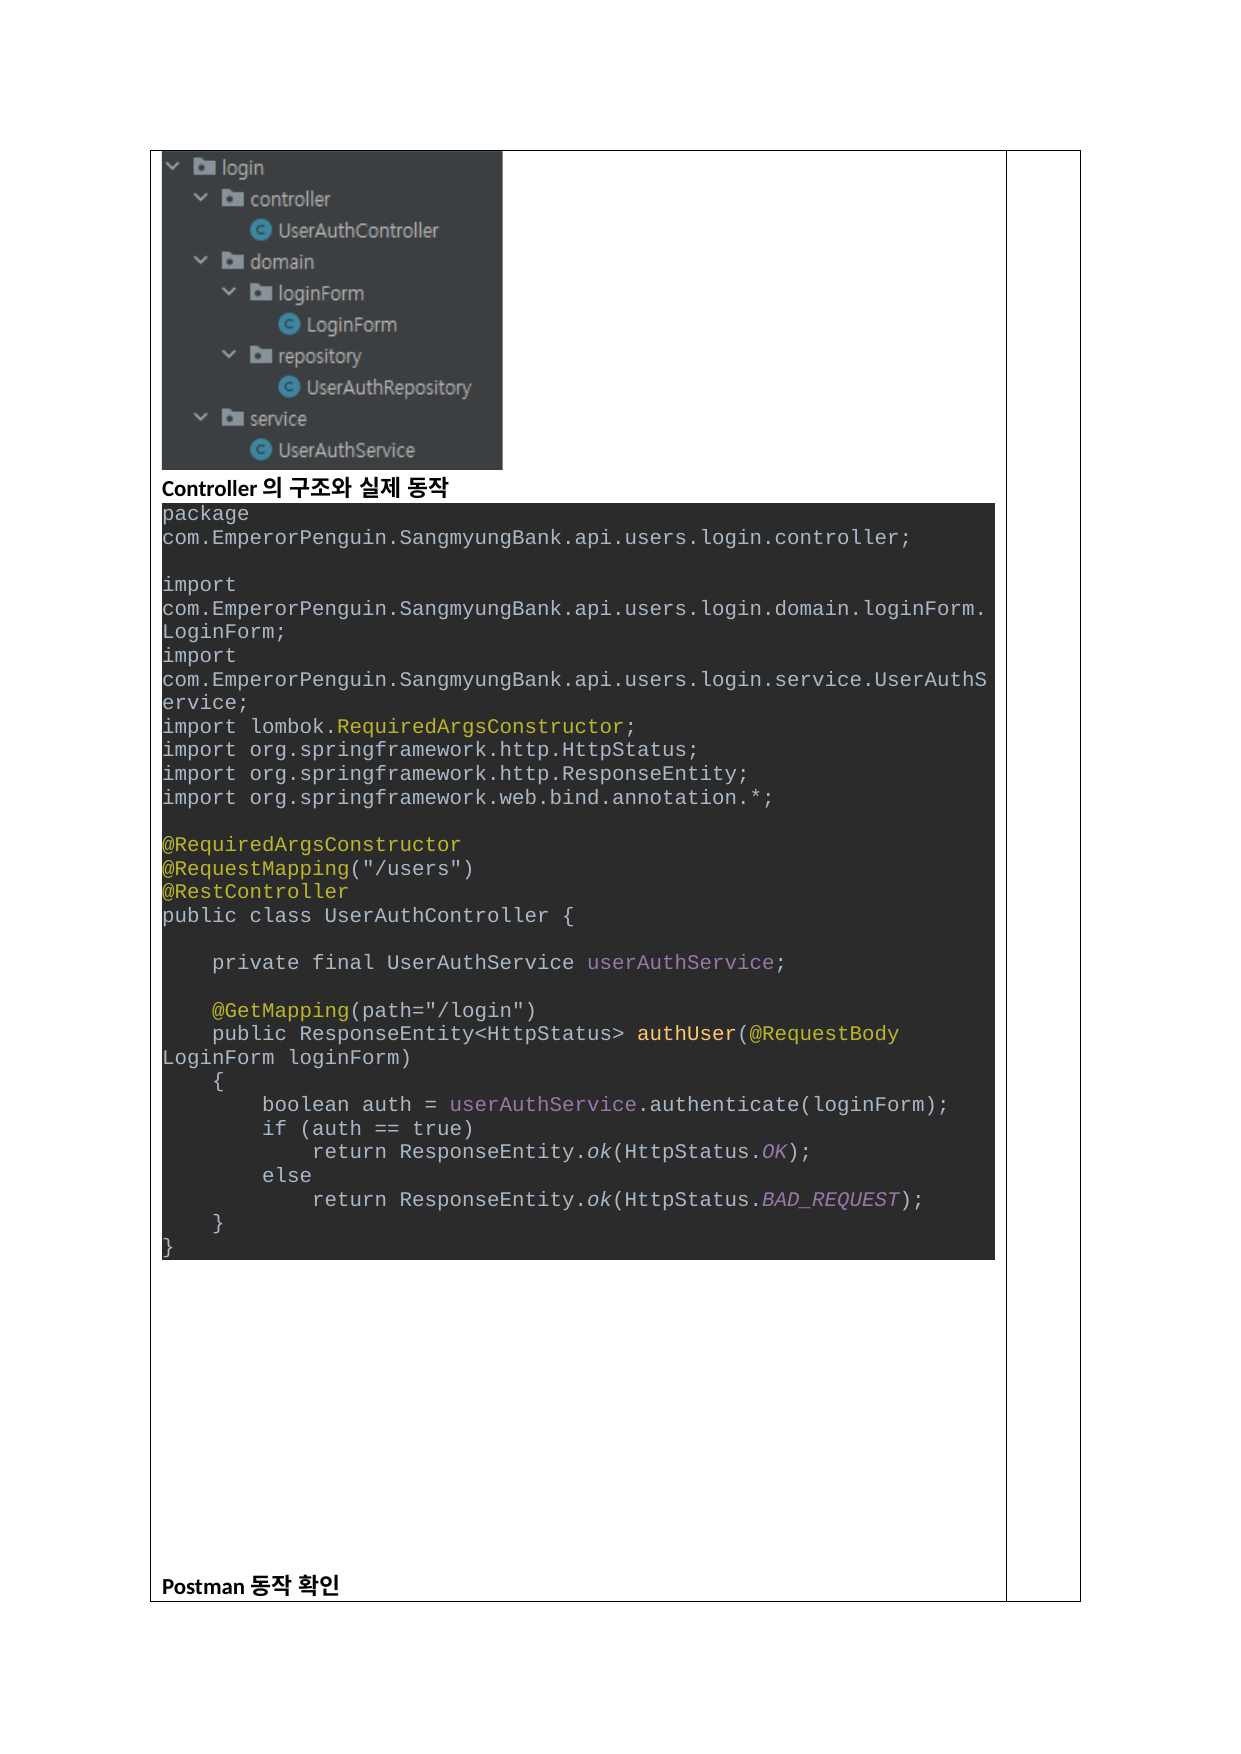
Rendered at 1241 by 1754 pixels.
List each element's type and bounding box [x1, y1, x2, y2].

table_cell [1007, 151, 1080, 1601]
picture [161, 151, 503, 470]
table_cell [151, 151, 1006, 1601]
